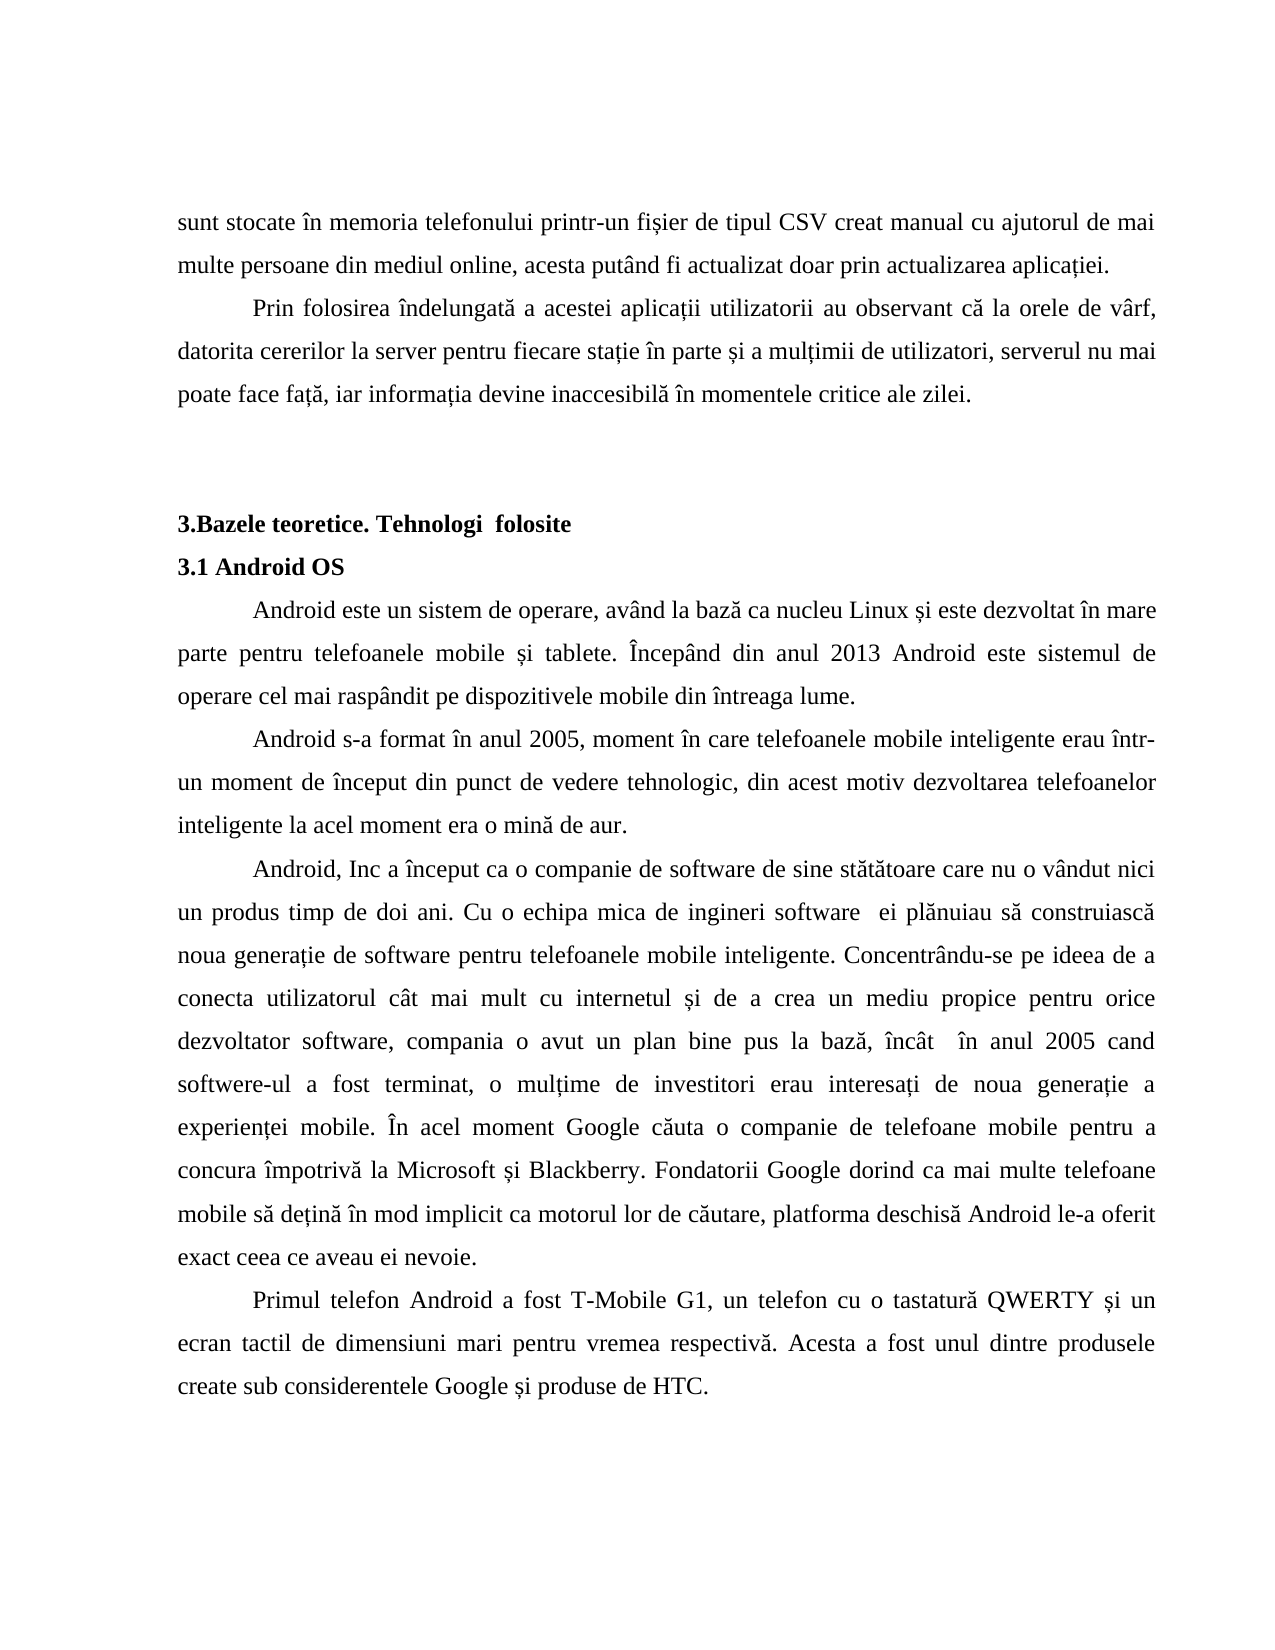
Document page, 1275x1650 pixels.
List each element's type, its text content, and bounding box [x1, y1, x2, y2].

text Android, Inc a început ca o companie de software de sine stătătoare care nu o vândut nici un produs timp de doi ani. Cu o echipa mica de ingineri software ei plănuiau să construiască noua generație de software pentru telefoanele mobile inteligente. Concentrându-se pe ideea de a conecta utilizatorul cât mai mult cu internetul și de a crea un mediu propice pentru orice dezvoltator software, compania o avut un plan bine pus la bază, încât în anul 2005 cand softwere-ul a fost terminat, o mulțime de investitori erau interesați de noua generație a experienței mobile. În acel moment Google căuta o companie de telefoane mobile pentru a concura împotrivă la Microsoft și Blackberry. Fondatorii Google dorind ca mai multe telefoane mobile să dețină în mod implicit ca motorul lor de căutare, platforma deschisă Android le-a oferit exact ceea ce aveau ei nevoie. [177, 854, 1157, 1271]
text 3.1 Android OS [177, 552, 1157, 581]
text Android este un sistem de operare, având la bază ca nucleu Linux și este dezvoltat în mare parte pentru telefoanele mobile și tablete. Începând din anul 2013 Android este sistemul de operare cel mai raspândit pe dispozitivele mobile din întreaga lume. [177, 595, 1157, 710]
text 3.Bazele teoretice. Tehnologi folosite [177, 509, 1157, 537]
text Android s-a format în anul 2005, moment în care telefoanele mobile inteligente erau într-un moment de început din punct de vedere tehnologic, din acest motiv dezvoltarea telefoanelor inteligente la acel moment era o mină de aur. [177, 724, 1157, 839]
text Primul telefon Android a fost T-Mobile G1, un telefon cu o tastatură QWERTY și un ecran tactil de dimensiuni mari pentru vremea respectivă. Acesta a fost unul dintre produsele create sub considerentele Google și produse de HTC. [177, 1285, 1157, 1400]
text Prin folosirea îndelungată a acestei aplicații utilizatorii au observant că la orele de vârf, datorita cererilor la server pentru fiecare stație în parte și a mulțimii de utilizatori, serverul nu mai poate face față, iar informația devine inaccesibilă în momentele critice ale zilei. [177, 293, 1157, 408]
